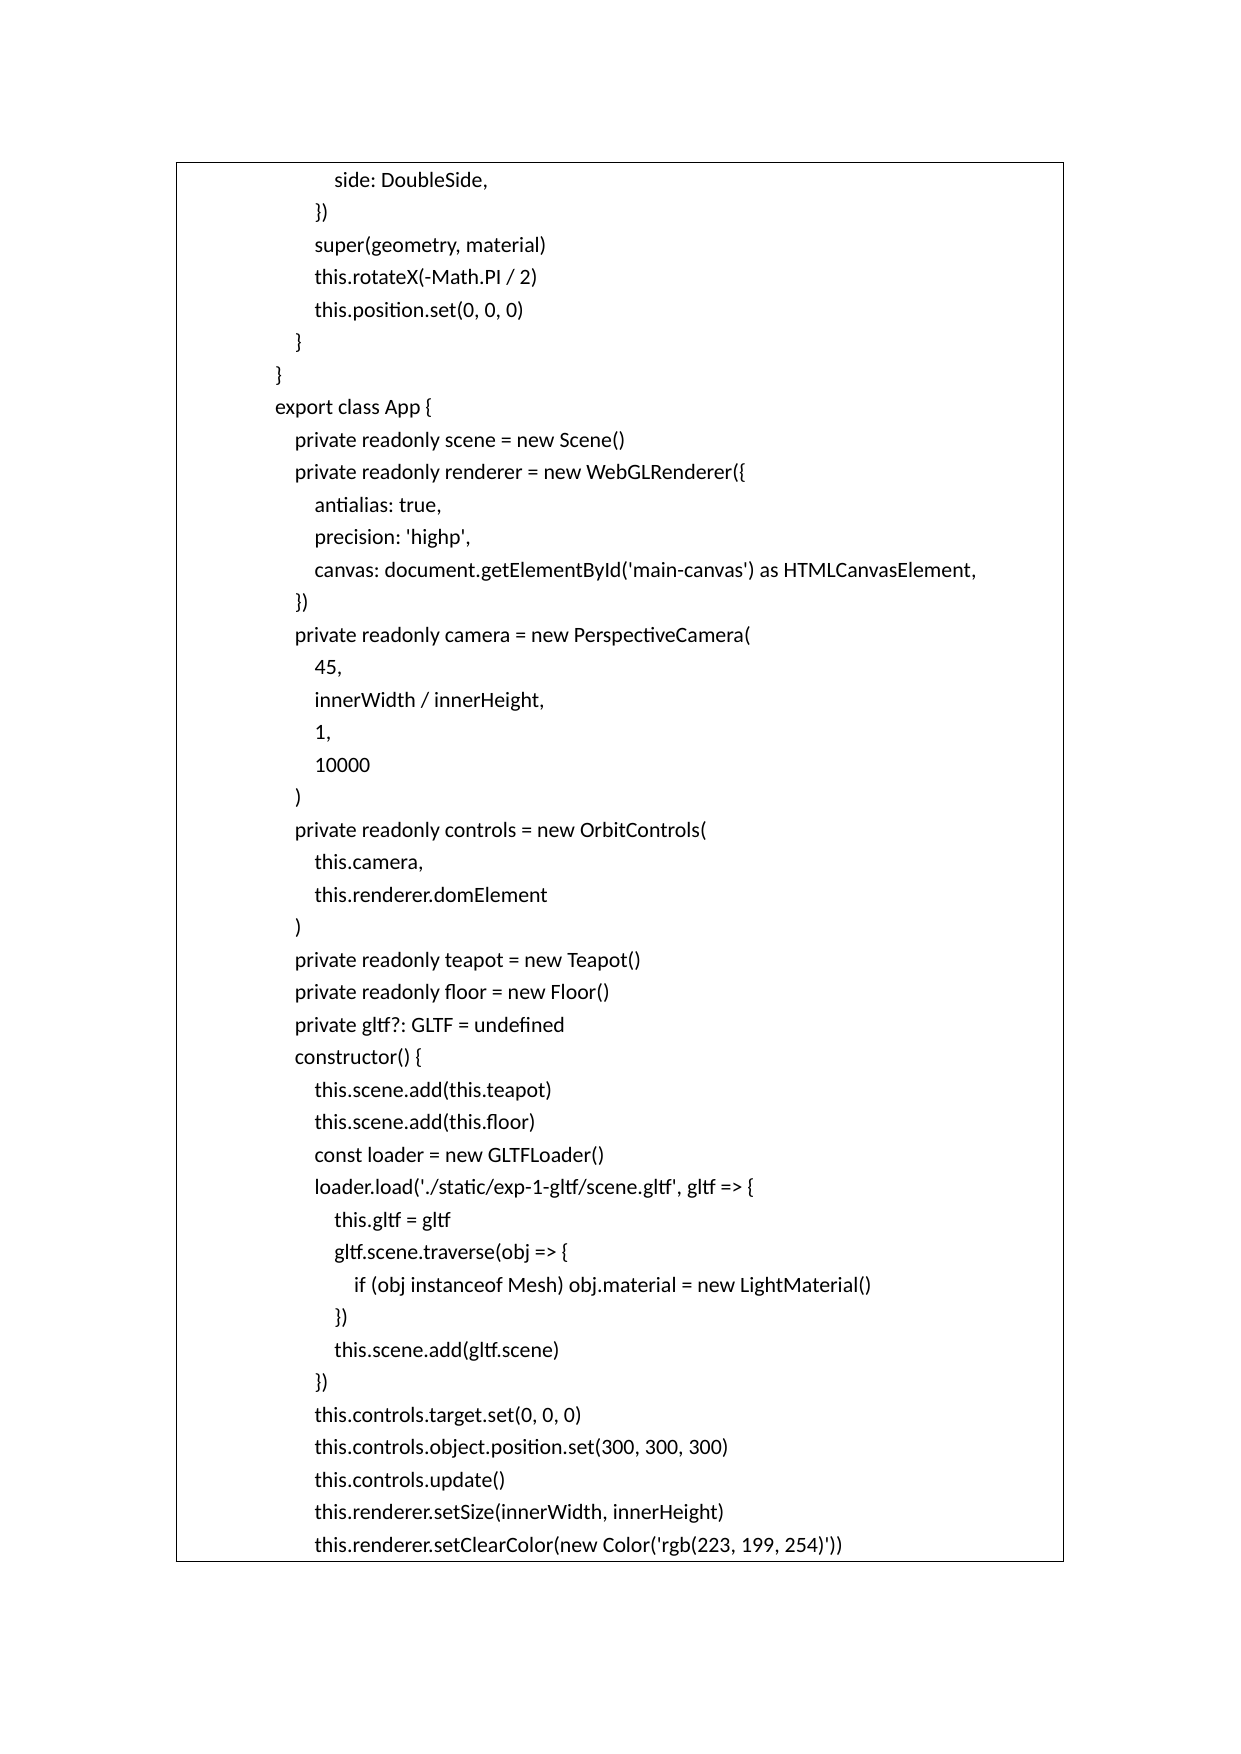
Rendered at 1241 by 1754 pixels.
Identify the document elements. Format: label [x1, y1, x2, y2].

table_cell [177, 163, 1063, 1561]
